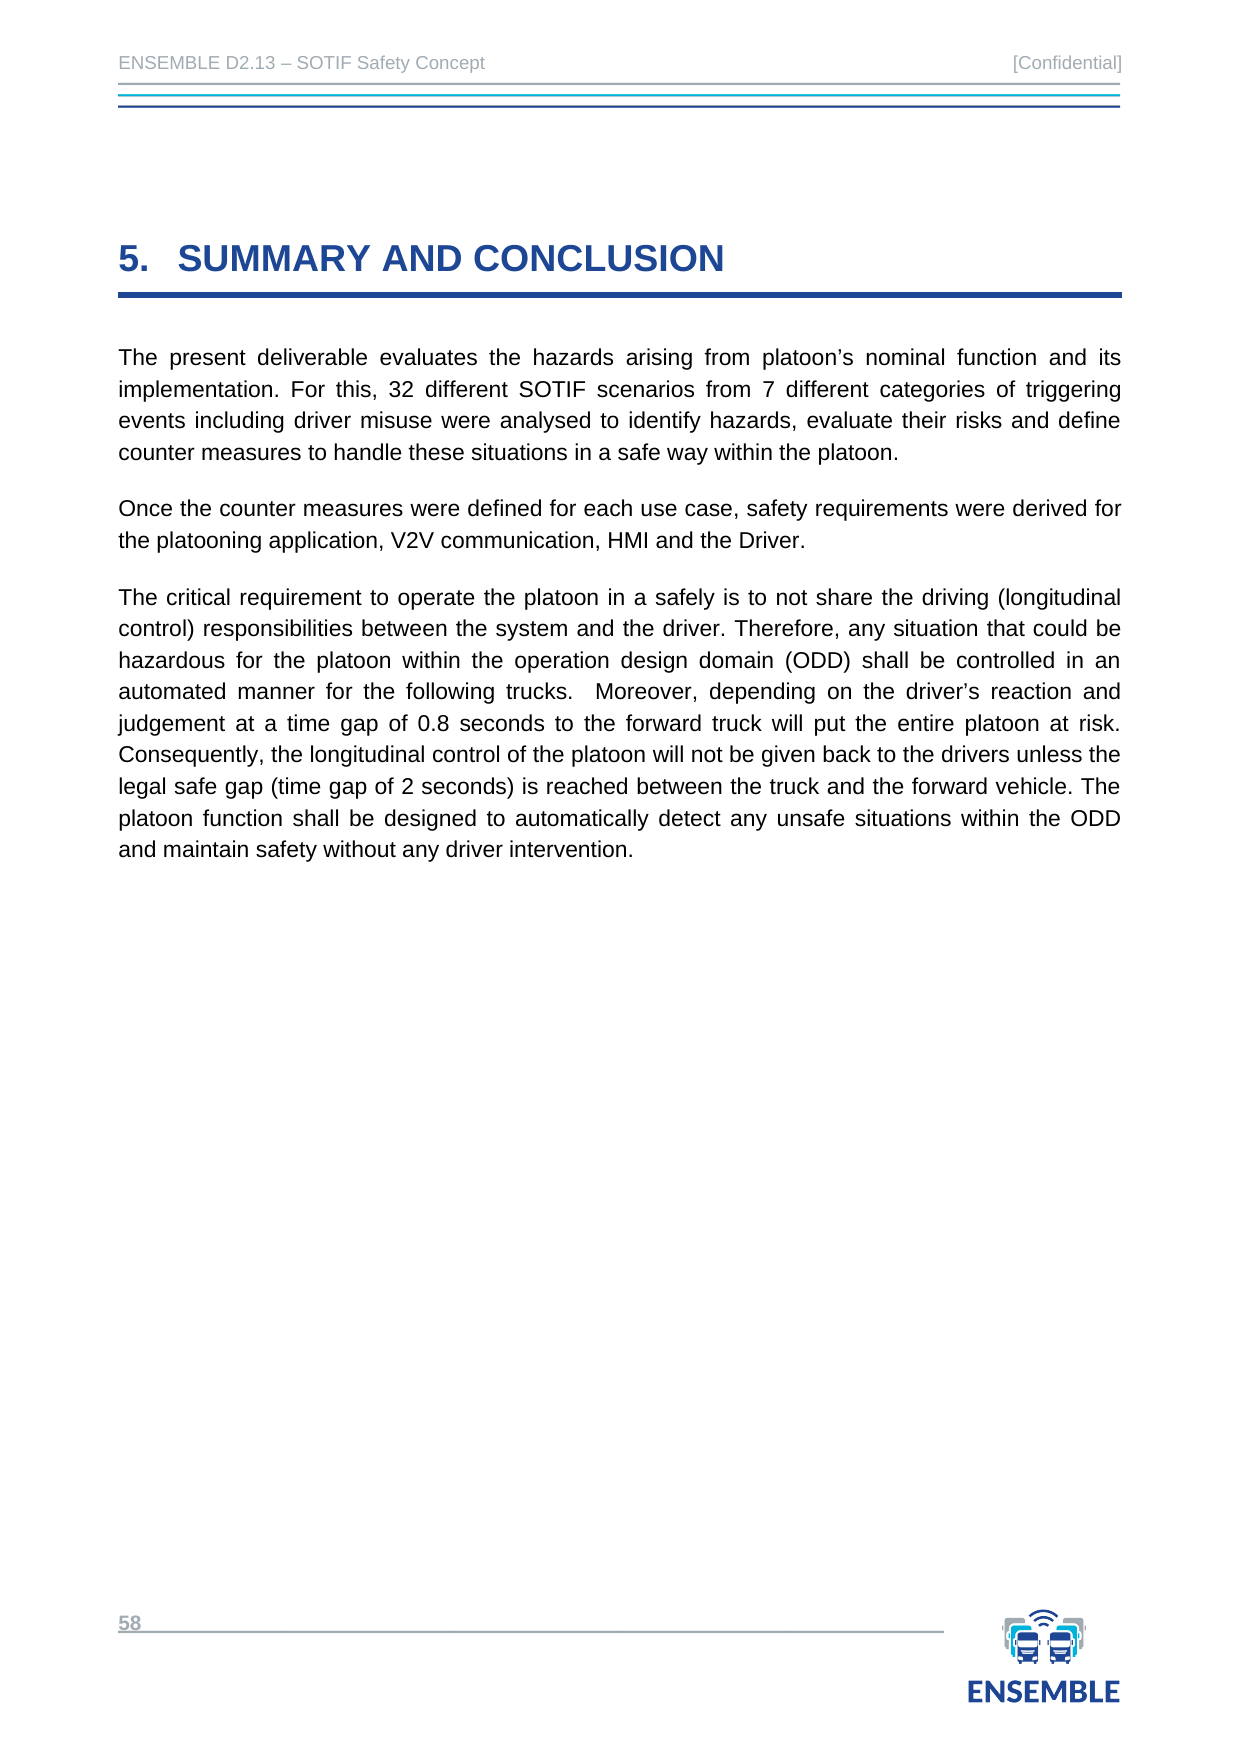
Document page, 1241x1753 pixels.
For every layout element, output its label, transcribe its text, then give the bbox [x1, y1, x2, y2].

text The present deliverable evaluates the hazards arising from platoon’s nominal function and its implementation. For this, 32 different SOTIF scenarios from 7 different categories of triggering events including driver misuse were analysed to identify hazards, evaluate their risks and define counter measures to handle these situations in a safe way within the platoon. [118, 344, 1122, 465]
picture [118, 1630, 945, 1638]
picture [118, 97, 1121, 108]
text The critical requirement to operate the platoon in a safely is to not share the driving (longitudinal control) responsibilities between the system and the driver. Therefore, any situation that could be hazardous for the platoon within the operation design domain (ODD) shall be controlled in an automated manner for the following trucks. Moreover, depending on the driver’s reaction and judgement at a time gap of 0.8 seconds to the forward truck will put the entire platoon at risk. Consequently, the longitudinal control of the platoon will not be given back to the drivers unless the legal safe gap (time gap of 2 seconds) is reached between the truck and the forward vehicle. The platoon function shall be designed to automatically detect any unsafe situations within the ODD and maintain safety without any driver intervention. [118, 583, 1122, 862]
picture [965, 1607, 1123, 1705]
text Once the counter measures were defined for each use case, safety requirements were derived for the platooning application, V2V communication, HMI and the Driver. [118, 495, 1122, 553]
text Summary and Conclusion [118, 236, 1122, 292]
picture [118, 82, 1121, 94]
